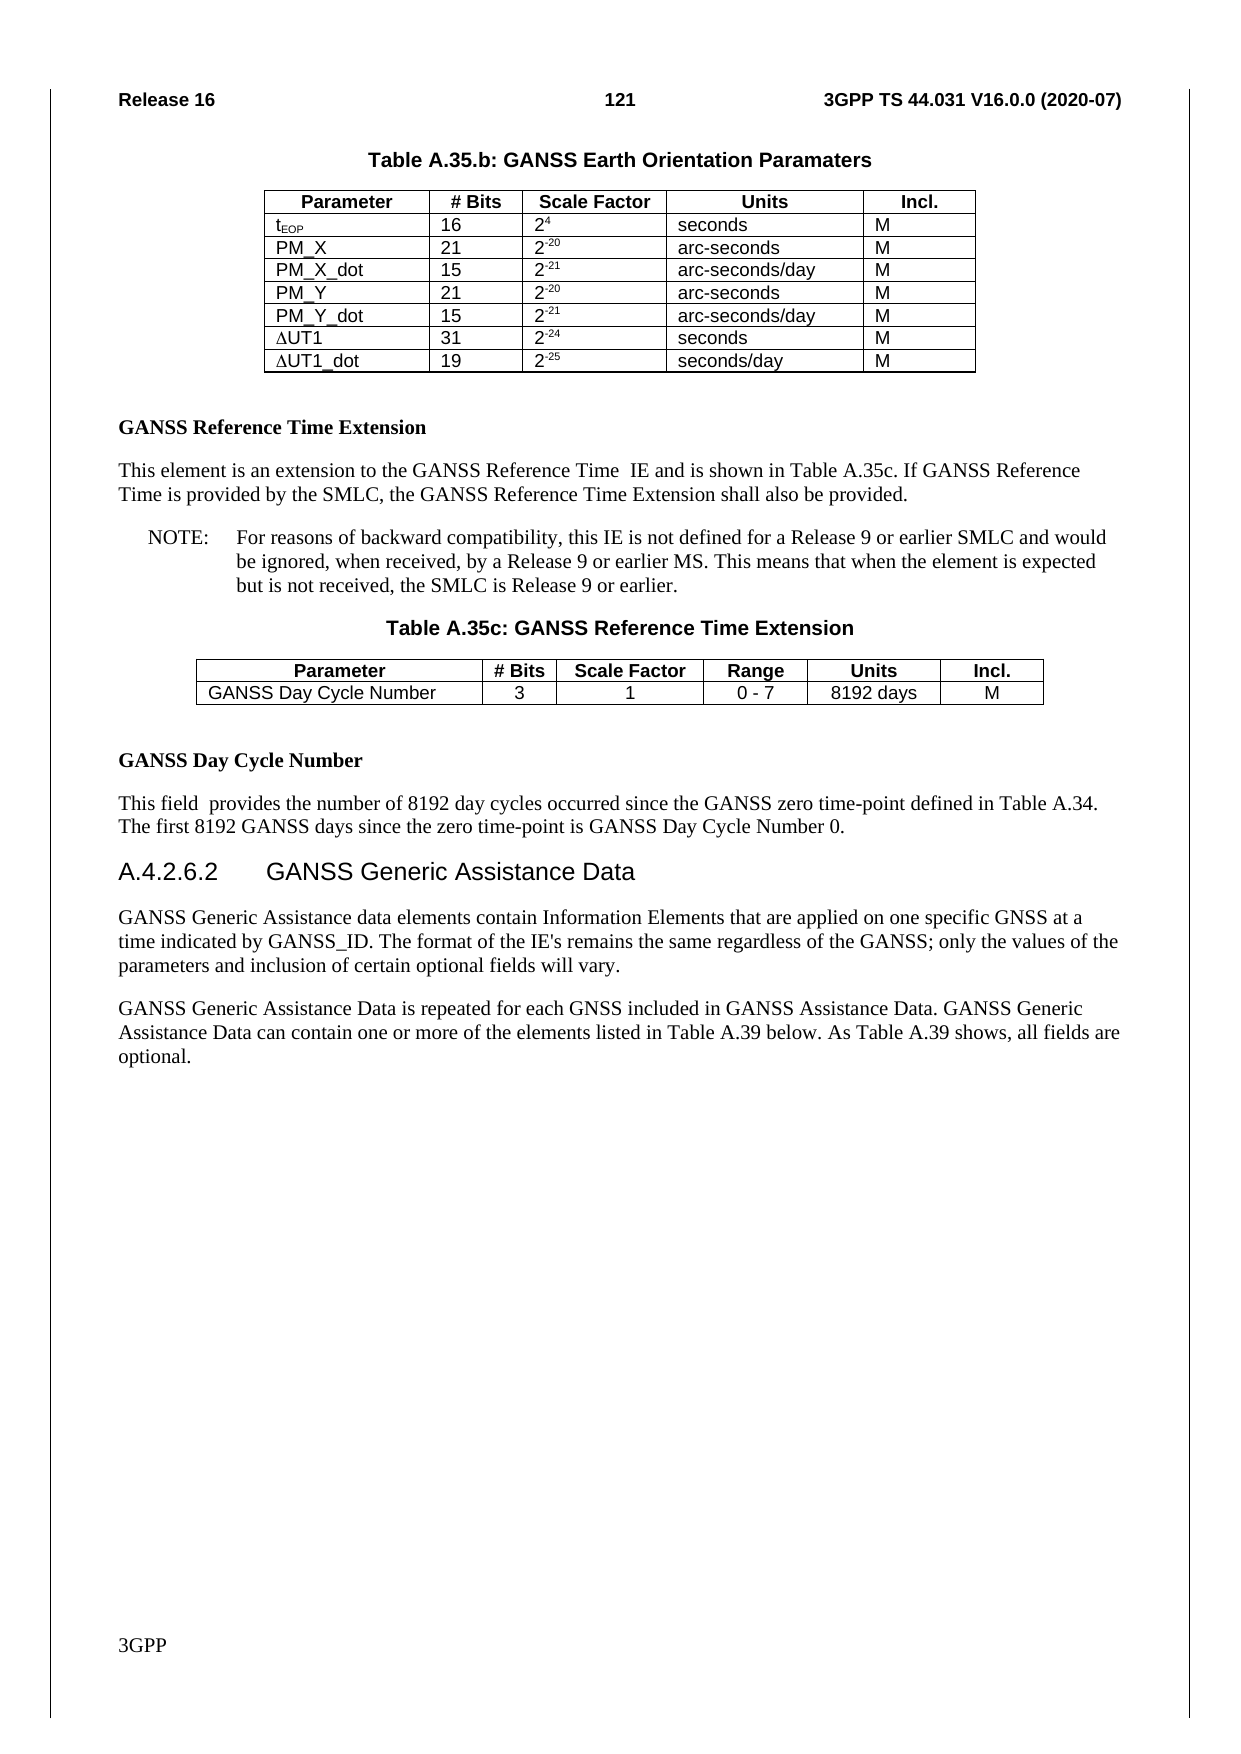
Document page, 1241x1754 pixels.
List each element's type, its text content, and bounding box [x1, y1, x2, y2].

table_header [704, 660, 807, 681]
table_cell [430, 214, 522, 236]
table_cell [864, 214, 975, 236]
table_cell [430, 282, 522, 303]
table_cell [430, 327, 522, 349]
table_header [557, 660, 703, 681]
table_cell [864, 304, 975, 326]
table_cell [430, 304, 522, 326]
text GANSS Day Cycle Number [118, 748, 1122, 772]
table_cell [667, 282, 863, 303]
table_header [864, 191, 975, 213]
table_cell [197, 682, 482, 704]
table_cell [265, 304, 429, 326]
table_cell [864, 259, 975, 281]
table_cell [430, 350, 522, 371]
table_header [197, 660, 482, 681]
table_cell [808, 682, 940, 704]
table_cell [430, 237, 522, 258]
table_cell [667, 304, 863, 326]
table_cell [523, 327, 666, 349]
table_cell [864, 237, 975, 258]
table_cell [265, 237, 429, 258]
text Table A.35c: GANSS Reference Time Extension [118, 616, 1122, 640]
text GANSS Generic Assistance data elements contain Information Elements that are applied on one specific GNSS at a time indicated by GANSS_ID. The format of the IE's remains the same regardless of the GANSS; only the values of the parameters and inclusion of certain optional fields will vary. [118, 905, 1122, 977]
text GANSS Reference Time Extension [118, 415, 1122, 439]
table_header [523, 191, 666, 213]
text This element is an extension to the GANSS Reference Time IE and is shown in Table A.35c. If GANSS Reference Time is provided by the SMLC, the GANSS Reference Time Extension shall also be provided. [118, 458, 1122, 506]
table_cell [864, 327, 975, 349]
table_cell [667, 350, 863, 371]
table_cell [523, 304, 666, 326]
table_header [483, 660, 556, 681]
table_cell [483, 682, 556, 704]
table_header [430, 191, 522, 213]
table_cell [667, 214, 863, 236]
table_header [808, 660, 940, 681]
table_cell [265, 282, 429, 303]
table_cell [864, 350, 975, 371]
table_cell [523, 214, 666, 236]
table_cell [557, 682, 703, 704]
text This field provides the number of 8192 day cycles occurred since the GANSS zero time-point defined in Table A.34. The first 8192 GANSS days since the zero time-point is GANSS Day Cycle Number 0. [118, 790, 1122, 838]
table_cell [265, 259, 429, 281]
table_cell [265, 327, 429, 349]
text GANSS Generic Assistance Data is repeated for each GNSS included in GANSS Assistance Data. GANSS Generic Assistance Data can contain one or more of the elements listed in Table A.39 below. As Table A.39 shows, all fields are optional. [118, 996, 1122, 1068]
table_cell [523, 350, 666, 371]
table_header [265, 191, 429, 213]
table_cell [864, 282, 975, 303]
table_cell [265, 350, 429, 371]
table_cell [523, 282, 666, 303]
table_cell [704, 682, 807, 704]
text Table A.35.b: GANSS Earth Orientation Paramaters [118, 148, 1122, 172]
subtitle A.4.2.6.2 GANSS Generic Assistance Data [118, 857, 1122, 886]
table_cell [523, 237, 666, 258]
text NOTE: For reasons of backward compatibility, this IE is not defined for a Release 9 or earlier SMLC and would be ignored, when received, by a Release 9 or earlier MS. This means that when the element is expected but is not received, the SMLC is Release 9 or earlier. [148, 525, 1122, 597]
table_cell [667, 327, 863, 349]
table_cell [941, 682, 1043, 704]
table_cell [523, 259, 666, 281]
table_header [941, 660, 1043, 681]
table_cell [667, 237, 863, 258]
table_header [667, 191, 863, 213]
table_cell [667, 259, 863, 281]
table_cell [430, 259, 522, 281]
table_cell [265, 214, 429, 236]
